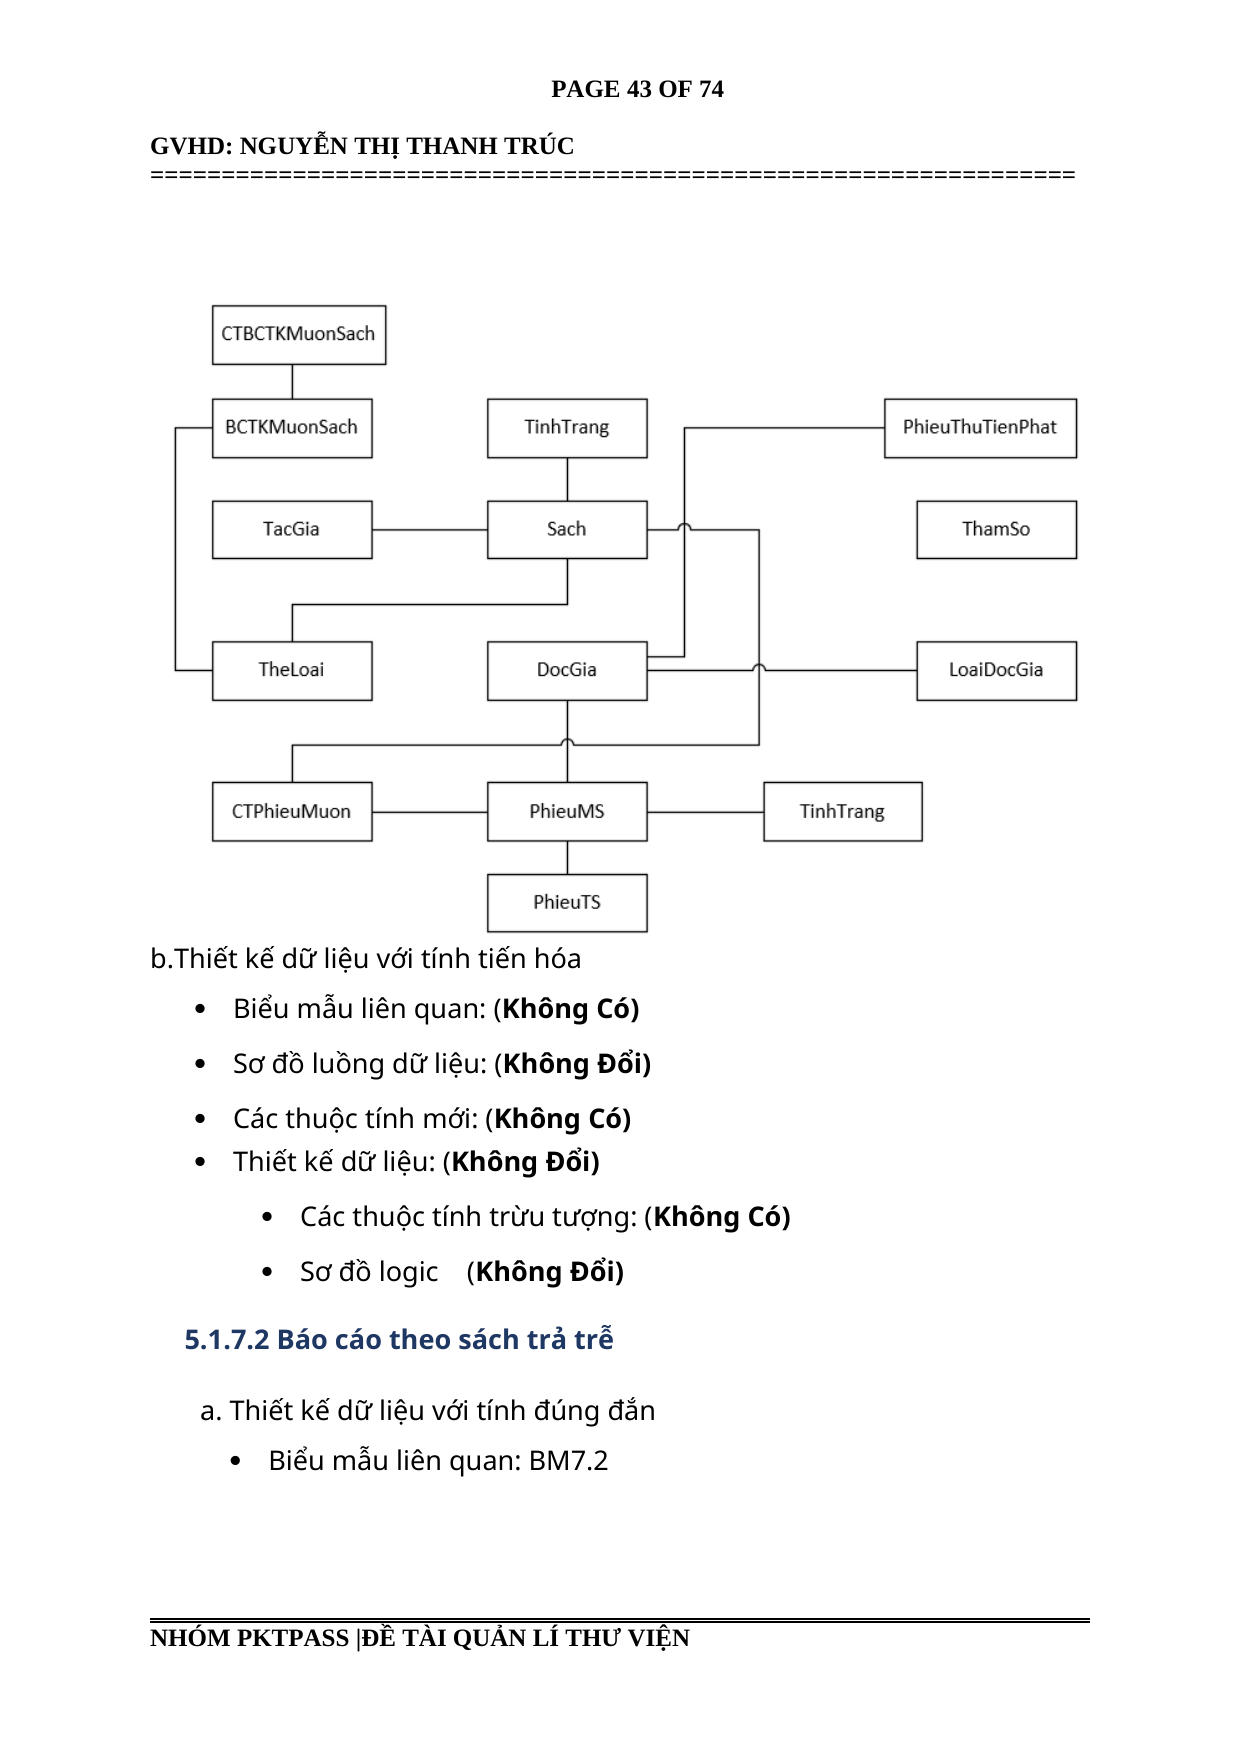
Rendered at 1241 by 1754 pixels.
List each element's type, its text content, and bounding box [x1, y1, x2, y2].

list Sơ đồ logic (Không Đổi) [262, 1253, 1087, 1290]
list Biểu mẫu liên quan: (Không Có) [195, 989, 1087, 1026]
text a. Thiết kế dữ liệu với tính đúng đắn [165, 1392, 1087, 1428]
list Các thuộc tính trừu tượng: (Không Có) [262, 1197, 1087, 1234]
subtitle 5.1.7.2 Báo cáo theo sách trả trễ [150, 1321, 1087, 1357]
text b.Thiết kế dữ liệu với tính tiến hóa [150, 940, 1087, 977]
list Thiết kế dữ liệu: (Không Đổi) [195, 1142, 1087, 1179]
picture [150, 283, 1091, 940]
list Sơ đồ luồng dữ liệu: (Không Đổi) [195, 1044, 1087, 1081]
list Các thuộc tính mới: (Không Có) [195, 1100, 1087, 1137]
list Biểu mẫu liên quan: BM7.2 [231, 1441, 1087, 1478]
